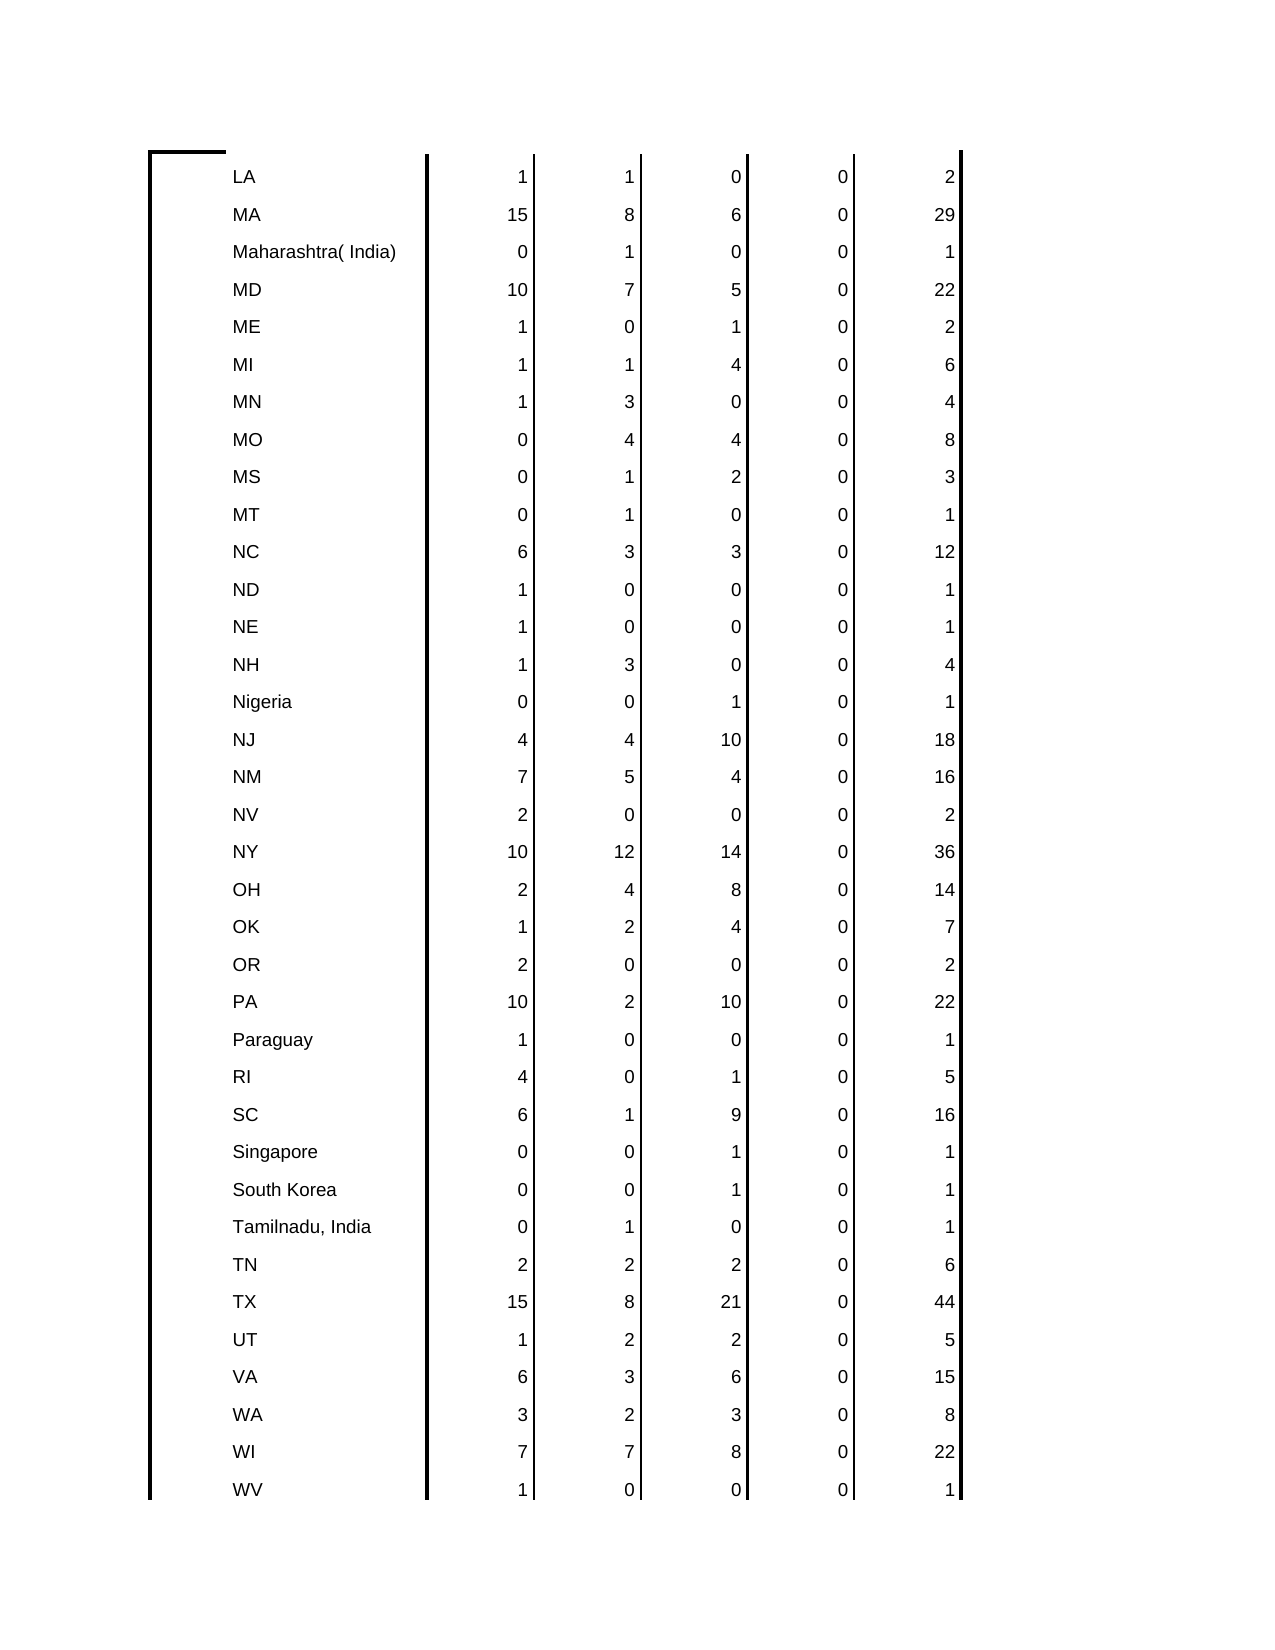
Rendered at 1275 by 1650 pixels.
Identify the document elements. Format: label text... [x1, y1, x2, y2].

table_cell ME [226, 300, 425, 337]
table_cell 3 [642, 1388, 746, 1425]
table_cell 8 [535, 1275, 640, 1312]
table_cell 6 [642, 1350, 746, 1387]
table_cell 6 [855, 1238, 959, 1275]
table_cell 0 [749, 638, 853, 675]
table_cell 1 [642, 1163, 746, 1200]
table_cell 1 [429, 1013, 533, 1050]
table_cell 8 [855, 1388, 959, 1425]
table_cell 10 [642, 975, 746, 1012]
table_cell 1 [535, 1088, 640, 1125]
table_cell 0 [749, 863, 853, 900]
table_cell 1 [429, 375, 533, 412]
table_cell 29 [855, 188, 959, 225]
table_cell 5 [535, 750, 640, 787]
table_cell 0 [749, 1425, 853, 1462]
table_cell 0 [535, 1125, 640, 1162]
table_cell 3 [535, 638, 640, 675]
table_cell 7 [535, 1425, 640, 1462]
table_cell 0 [642, 225, 746, 262]
table_cell 0 [749, 600, 853, 637]
table_cell VA [226, 1350, 425, 1387]
table_cell 0 [749, 375, 853, 412]
table_cell 1 [855, 1200, 959, 1237]
table_cell 14 [642, 825, 746, 862]
table_cell 22 [855, 1425, 959, 1462]
table_cell 4 [855, 375, 959, 412]
table_cell 2 [642, 450, 746, 487]
table_cell 1 [535, 225, 640, 262]
table_cell 2 [429, 863, 533, 900]
table_cell 0 [749, 1200, 853, 1237]
table_cell 2 [429, 788, 533, 825]
table_cell 1 [855, 675, 959, 712]
table_cell 7 [535, 263, 640, 300]
table_cell NY [226, 825, 425, 862]
table_cell 1 [427, 150, 534, 187]
table_cell 0 [429, 450, 533, 487]
table_cell 1 [429, 1463, 533, 1500]
table_cell 1 [855, 1163, 959, 1200]
table_cell 1 [429, 563, 533, 600]
table_cell 0 [748, 150, 854, 187]
table_cell 0 [749, 713, 853, 750]
table_cell 4 [535, 413, 640, 450]
table_cell 15 [429, 1275, 533, 1312]
table_cell 1 [642, 1125, 746, 1162]
table_cell 1 [429, 338, 533, 375]
table_cell 1 [855, 225, 959, 262]
table_cell Maharashtra( India) [226, 225, 425, 262]
table_cell 21 [642, 1275, 746, 1312]
table_cell 15 [855, 1350, 959, 1387]
table_cell 1 [855, 1125, 959, 1162]
table_cell 2 [535, 900, 640, 937]
table_cell 0 [749, 525, 853, 562]
table_cell 22 [855, 975, 959, 1012]
table_cell 2 [535, 1388, 640, 1425]
table_cell MS [226, 450, 425, 487]
table_cell 5 [642, 263, 746, 300]
table_cell 0 [749, 338, 853, 375]
table_cell MN [226, 375, 425, 412]
table_cell 7 [429, 1425, 533, 1462]
table_cell NC [226, 525, 425, 562]
table_cell 0 [642, 1463, 746, 1500]
table_cell 0 [749, 188, 853, 225]
table_cell 0 [749, 1463, 853, 1500]
table_cell 6 [429, 1088, 533, 1125]
table_cell UT [226, 1313, 425, 1350]
table_cell 3 [535, 1350, 640, 1387]
table_cell 8 [855, 413, 959, 450]
table_cell 0 [642, 488, 746, 525]
table_cell 10 [429, 263, 533, 300]
table_cell 4 [642, 900, 746, 937]
table_cell PA [226, 975, 425, 1012]
table_cell 0 [749, 1350, 853, 1387]
table_cell 0 [749, 1013, 853, 1050]
table_cell MA [226, 188, 425, 225]
table_cell 0 [535, 938, 640, 975]
table_cell 0 [429, 413, 533, 450]
table_cell 3 [429, 1388, 533, 1425]
table_cell 0 [642, 1013, 746, 1050]
table_cell 16 [855, 750, 959, 787]
table_cell 7 [429, 750, 533, 787]
table_cell NH [226, 638, 425, 675]
table_cell 1 [535, 338, 640, 375]
table_cell 4 [642, 750, 746, 787]
table_cell 2 [535, 975, 640, 1012]
table_cell 0 [535, 1463, 640, 1500]
table_cell 3 [535, 375, 640, 412]
table_cell Paraguay [226, 1013, 425, 1050]
table_cell 0 [429, 225, 533, 262]
table_cell 0 [535, 300, 640, 337]
table_cell 0 [749, 1313, 853, 1350]
table_cell 2 [535, 1313, 640, 1350]
table_cell 0 [749, 1275, 853, 1312]
table_cell 36 [855, 825, 959, 862]
table_cell 18 [855, 713, 959, 750]
table_cell 0 [642, 788, 746, 825]
table_cell 6 [429, 1350, 533, 1387]
table_cell 1 [642, 675, 746, 712]
table_cell 8 [642, 863, 746, 900]
table_cell 0 [535, 600, 640, 637]
table_cell 1 [855, 1463, 959, 1500]
table_cell 1 [855, 1013, 959, 1050]
table_cell 6 [429, 525, 533, 562]
table_cell 0 [749, 413, 853, 450]
table_cell South Korea [226, 1163, 425, 1200]
table_cell 2 [429, 938, 533, 975]
table_cell 6 [642, 188, 746, 225]
table_cell 0 [749, 1238, 853, 1275]
table_cell 4 [535, 713, 640, 750]
table_cell 1 [535, 488, 640, 525]
table_cell MD [226, 263, 425, 300]
table_cell 16 [855, 1088, 959, 1125]
table_cell 0 [749, 825, 853, 862]
table_cell 1 [535, 1200, 640, 1237]
table_cell WV [226, 1463, 425, 1500]
table_cell 3 [855, 450, 959, 487]
table_cell 2 [642, 1313, 746, 1350]
table_cell 1 [642, 300, 746, 337]
table_cell 0 [749, 900, 853, 937]
table_cell TN [226, 1238, 425, 1275]
table_cell 0 [535, 563, 640, 600]
table_cell 1 [429, 300, 533, 337]
table_cell 0 [535, 675, 640, 712]
table_cell 0 [749, 263, 853, 300]
table_cell 0 [749, 750, 853, 787]
table_cell 0 [749, 938, 853, 975]
table_cell 0 [535, 1013, 640, 1050]
table_cell 9 [642, 1088, 746, 1125]
table_cell 2 [642, 1238, 746, 1275]
table_cell WA [226, 1388, 425, 1425]
table_cell 1 [429, 1313, 533, 1350]
table_cell 0 [429, 1200, 533, 1237]
table_cell 0 [642, 938, 746, 975]
table_cell 0 [749, 225, 853, 262]
table_cell 0 [749, 563, 853, 600]
table_cell MO [226, 413, 425, 450]
table_cell WI [226, 1425, 425, 1462]
table_cell 44 [855, 1275, 959, 1312]
table_cell 1 [535, 450, 640, 487]
table_cell 5 [855, 1313, 959, 1350]
table_cell 0 [749, 1125, 853, 1162]
table_cell 0 [749, 1163, 853, 1200]
table_cell 10 [429, 825, 533, 862]
table_cell NM [226, 750, 425, 787]
table_cell 0 [535, 788, 640, 825]
table_cell 0 [429, 1125, 533, 1162]
table_cell 0 [535, 1163, 640, 1200]
table_cell 1 [855, 600, 959, 637]
table_cell 10 [429, 975, 533, 1012]
table_cell 0 [749, 1388, 853, 1425]
table_cell 0 [749, 1088, 853, 1125]
table_cell 4 [855, 638, 959, 675]
table_cell 2 [429, 1238, 533, 1275]
table_cell 15 [429, 188, 533, 225]
table_cell MT [226, 488, 425, 525]
table_cell MI [226, 338, 425, 375]
table_cell 0 [642, 375, 746, 412]
table_cell 1 [429, 638, 533, 675]
table_cell 0 [642, 563, 746, 600]
table_cell 22 [855, 263, 959, 300]
table_cell NJ [226, 713, 425, 750]
table_cell OR [226, 938, 425, 975]
table_cell SC [226, 1088, 425, 1125]
table_cell 1 [855, 488, 959, 525]
table_cell 1 [855, 563, 959, 600]
table_cell 0 [749, 450, 853, 487]
table_cell 8 [642, 1425, 746, 1462]
table_cell TX [226, 1275, 425, 1312]
table_cell 3 [642, 525, 746, 562]
table_cell 1 [429, 900, 533, 937]
table_cell 2 [855, 938, 959, 975]
table_cell 4 [429, 1050, 533, 1087]
table_cell 0 [749, 788, 853, 825]
table_cell 0 [749, 975, 853, 1012]
table_cell NV [226, 788, 425, 825]
table_cell RI [226, 1050, 425, 1087]
table_cell 4 [535, 863, 640, 900]
table_cell 0 [429, 675, 533, 712]
table_cell 1 [642, 1050, 746, 1087]
table_cell NE [226, 600, 425, 637]
table_cell 5 [855, 1050, 959, 1087]
table_cell 2 [855, 788, 959, 825]
table_cell 10 [642, 713, 746, 750]
table_cell ND [226, 563, 425, 600]
table_cell 0 [642, 1200, 746, 1237]
table_cell 2 [855, 300, 959, 337]
table_cell OK [226, 900, 425, 937]
table_cell 8 [535, 188, 640, 225]
table_cell 2 [854, 150, 959, 187]
table_cell OH [226, 863, 425, 900]
table_cell 0 [749, 488, 853, 525]
table_cell 4 [642, 338, 746, 375]
table_cell 0 [429, 488, 533, 525]
table_cell 0 [749, 1050, 853, 1087]
table_cell 4 [429, 713, 533, 750]
table_cell 12 [535, 825, 640, 862]
table_cell Nigeria [226, 675, 425, 712]
table_cell 0 [642, 600, 746, 637]
table_cell Tamilnadu, India [226, 1200, 425, 1237]
table_cell 1 [534, 150, 641, 187]
table_cell 0 [641, 150, 747, 187]
table_cell 6 [855, 338, 959, 375]
table_cell Singapore [226, 1125, 425, 1162]
table_cell 7 [855, 900, 959, 937]
table_cell LA [226, 150, 427, 187]
table_cell 3 [535, 525, 640, 562]
table_cell 0 [535, 1050, 640, 1087]
table_cell 2 [535, 1238, 640, 1275]
table_cell 4 [642, 413, 746, 450]
table_cell 0 [749, 675, 853, 712]
table_cell 0 [749, 300, 853, 337]
table_cell 1 [429, 600, 533, 637]
table_cell 0 [429, 1163, 533, 1200]
table_cell 12 [855, 525, 959, 562]
table_cell 14 [855, 863, 959, 900]
table_cell 0 [642, 638, 746, 675]
